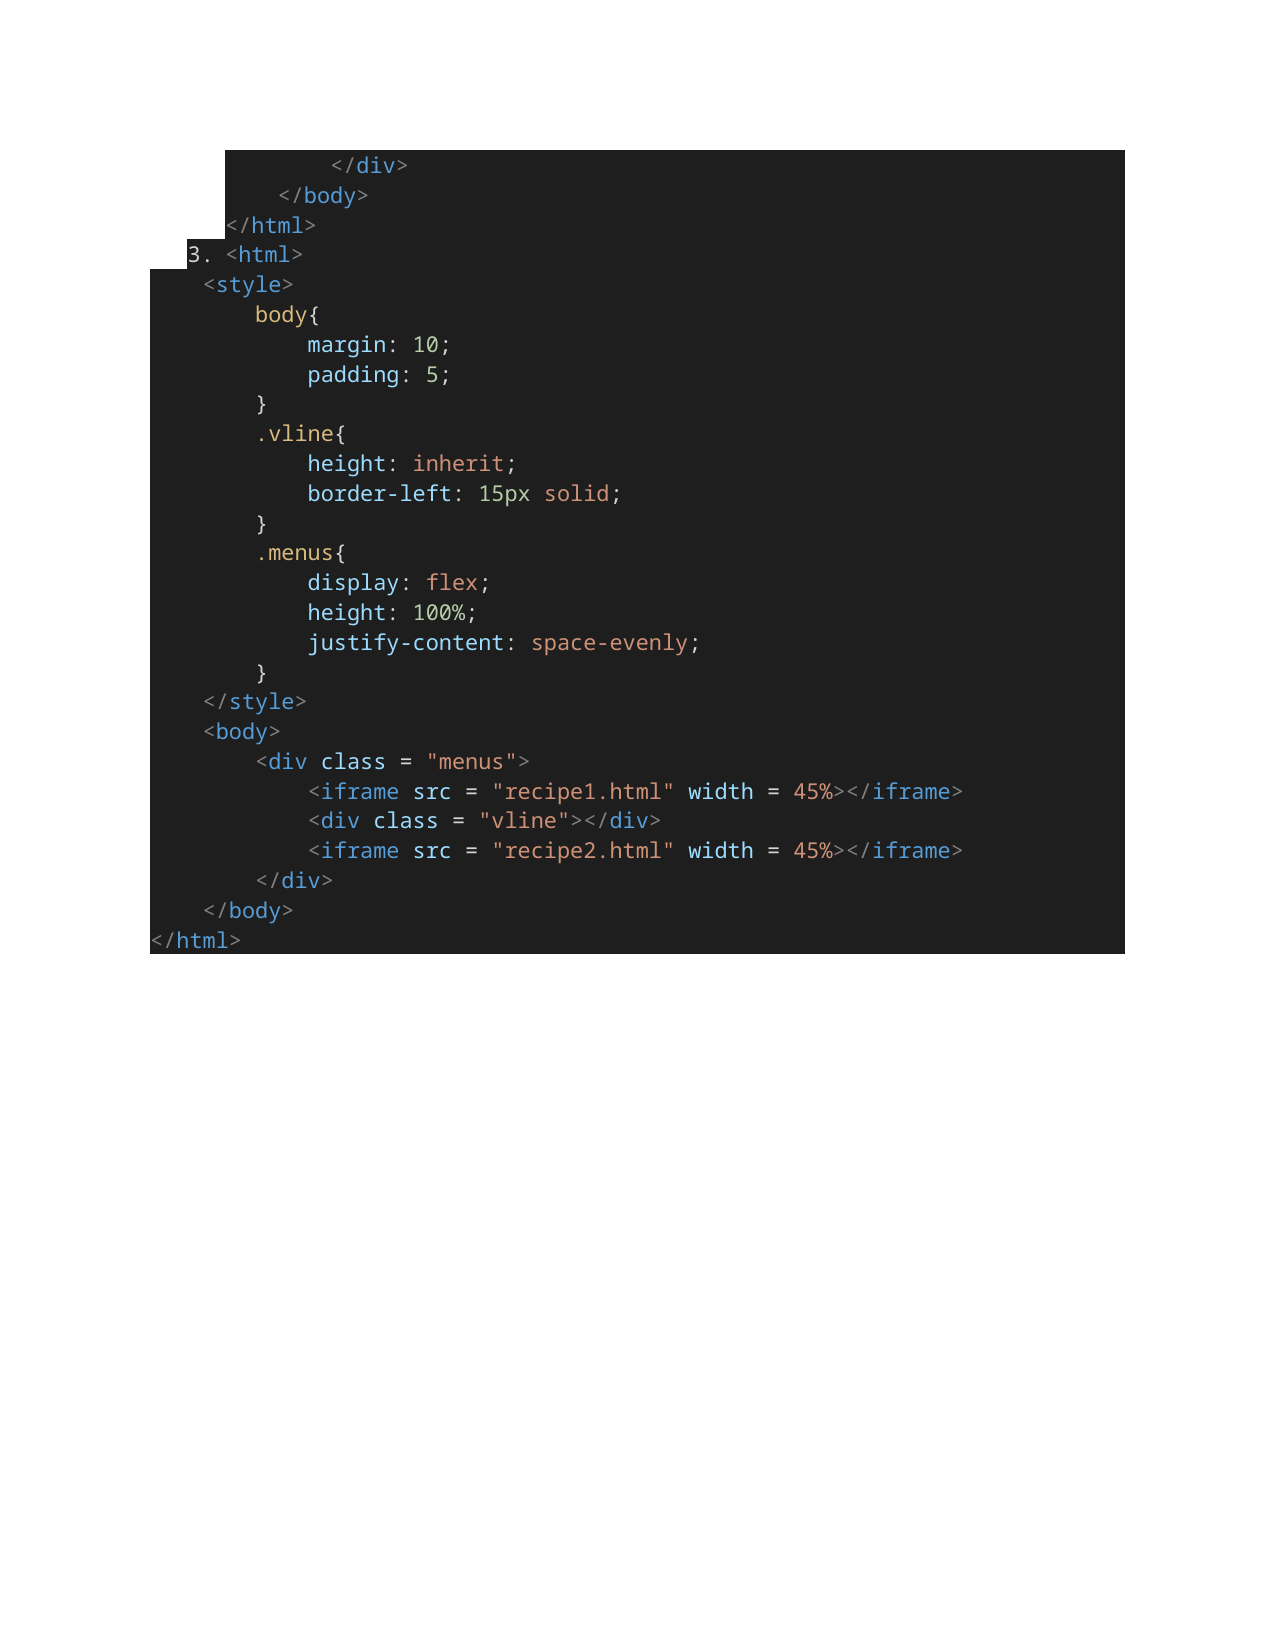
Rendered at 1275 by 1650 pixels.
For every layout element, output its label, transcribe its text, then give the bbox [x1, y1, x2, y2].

text } [150, 656, 1125, 686]
text margin: 10; [150, 329, 1125, 358]
text <style> [150, 269, 1125, 299]
text <iframe src = "recipe1.html" width = 45%></iframe> [150, 776, 1125, 805]
text </div> [225, 150, 1125, 180]
text </html> [225, 209, 1125, 239]
text </style> [150, 686, 1125, 716]
text </body> [150, 895, 1125, 924]
text justify-content: space-evenly; [150, 627, 1125, 656]
text <div class = "vline"></div> [150, 805, 1125, 835]
text </body> [225, 180, 1125, 209]
text </html> [150, 924, 1125, 954]
text border-left: 15px solid; [150, 478, 1125, 507]
text display: flex; [150, 567, 1125, 597]
text .menus{ [150, 537, 1125, 567]
text <iframe src = "recipe2.html" width = 45%></iframe> [150, 835, 1125, 865]
text height: inherit; [150, 448, 1125, 478]
text height: 100%; [150, 597, 1125, 627]
text body{ [150, 299, 1125, 329]
text </div> [150, 865, 1125, 895]
list <html> [187, 239, 1125, 269]
text } [150, 388, 1125, 418]
text <div class = "menus"> [150, 746, 1125, 776]
text } [150, 507, 1125, 537]
text .vline{ [150, 418, 1125, 448]
text padding: 5; [150, 358, 1125, 388]
text <body> [150, 716, 1125, 746]
